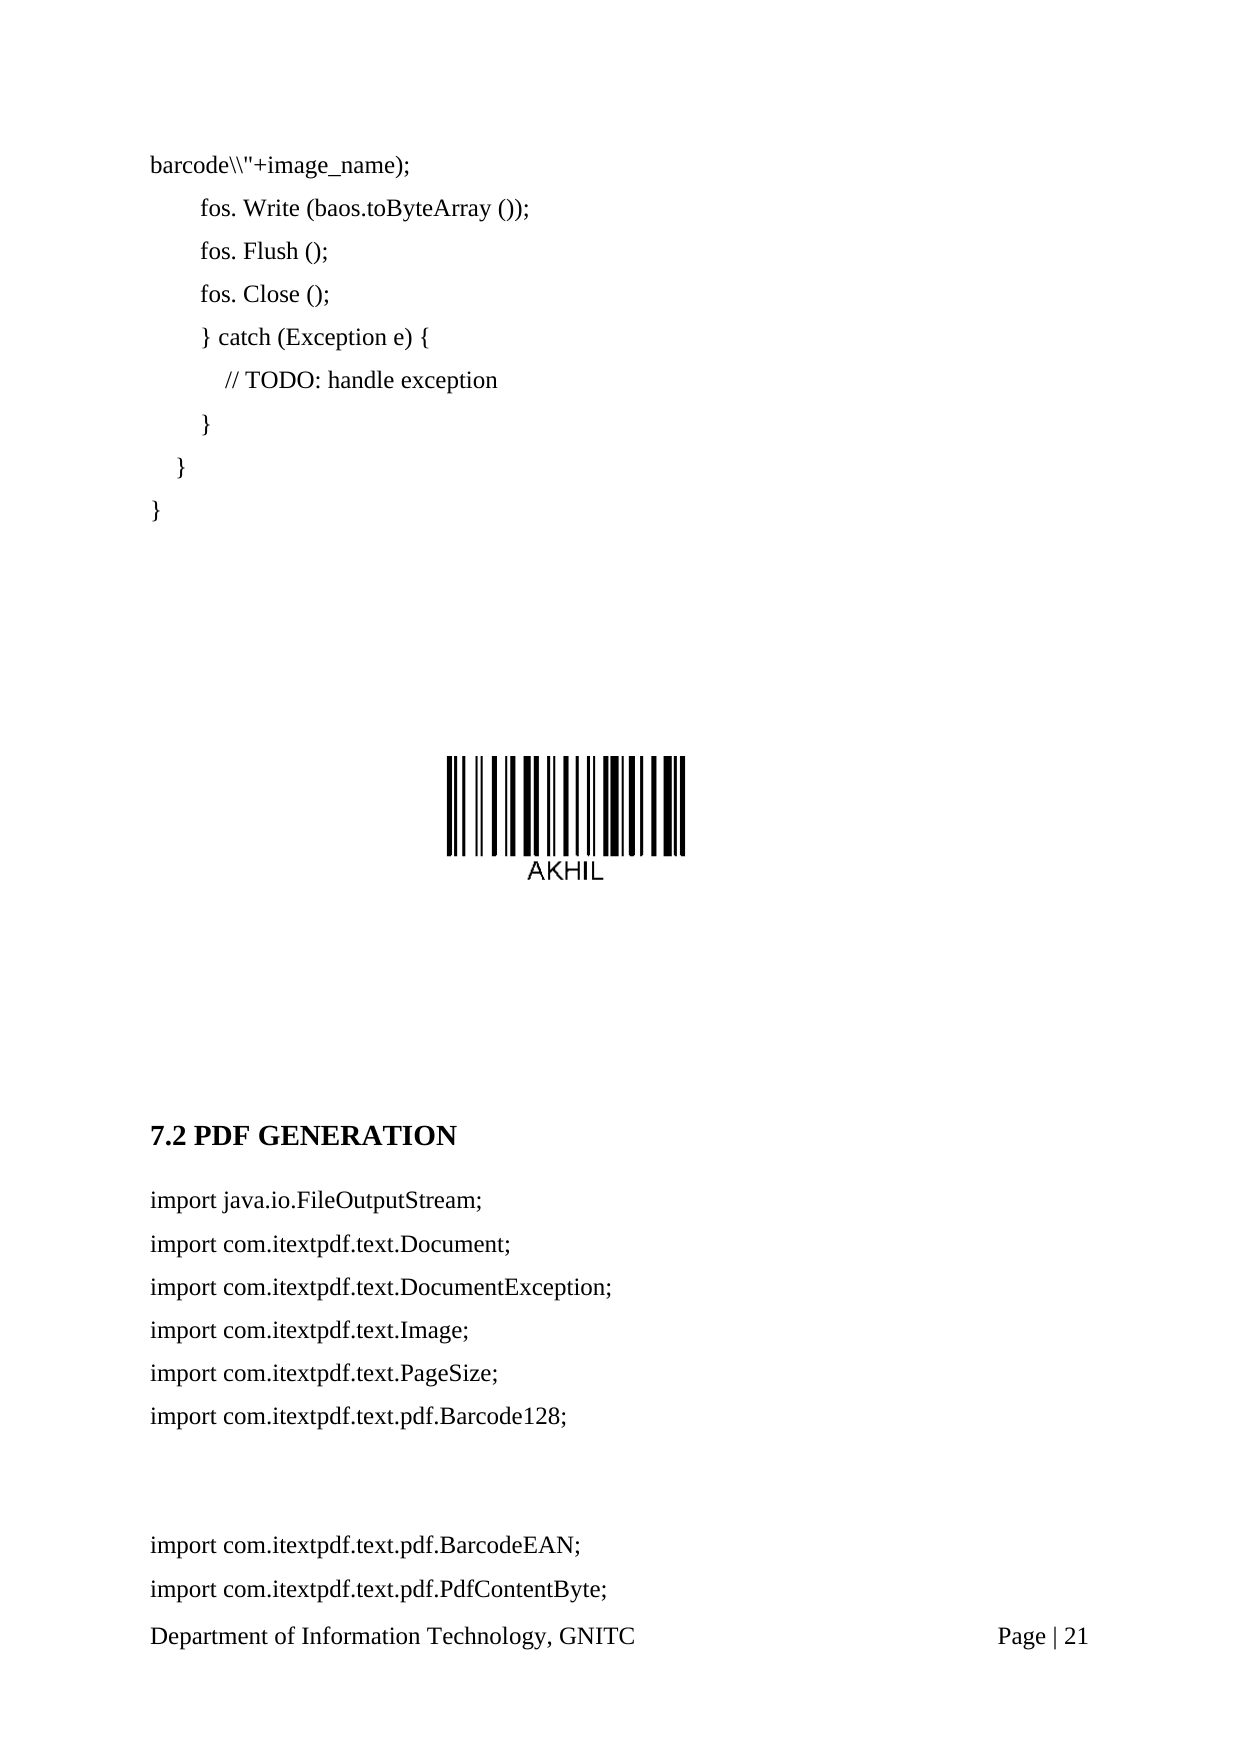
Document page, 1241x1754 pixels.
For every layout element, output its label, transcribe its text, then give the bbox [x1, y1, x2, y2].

text import java.io.FileOutputStream; [150, 1186, 1090, 1214]
picture [358, 756, 774, 889]
text } [150, 495, 1090, 524]
text import com.itextpdf.text.DocumentException; [150, 1272, 1090, 1301]
text import com.itextpdf.text.Image; [150, 1315, 1090, 1344]
text import com.itextpdf.text.pdf.Barcode128; [150, 1401, 1090, 1430]
subtitle 7.2 PDF GENERATION [150, 1118, 1090, 1152]
text fos. Close (); [150, 279, 1090, 308]
text fos. Write (baos.toByteArray ()); [150, 193, 1090, 222]
text import com.itextpdf.text.Document; [150, 1229, 1090, 1257]
text } [150, 409, 1090, 437]
text } catch (Exception e) { [150, 322, 1090, 351]
text import com.itextpdf.text.PageSize; [150, 1358, 1090, 1387]
text // TODO: handle exception [150, 366, 1090, 394]
text import com.itextpdf.text.pdf.PdfContentByte; [150, 1574, 1090, 1602]
text fos. Flush (); [150, 236, 1090, 265]
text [150, 150, 1090, 179]
text } [150, 452, 1090, 481]
text import com.itextpdf.text.pdf.BarcodeEAN; [150, 1531, 1090, 1559]
